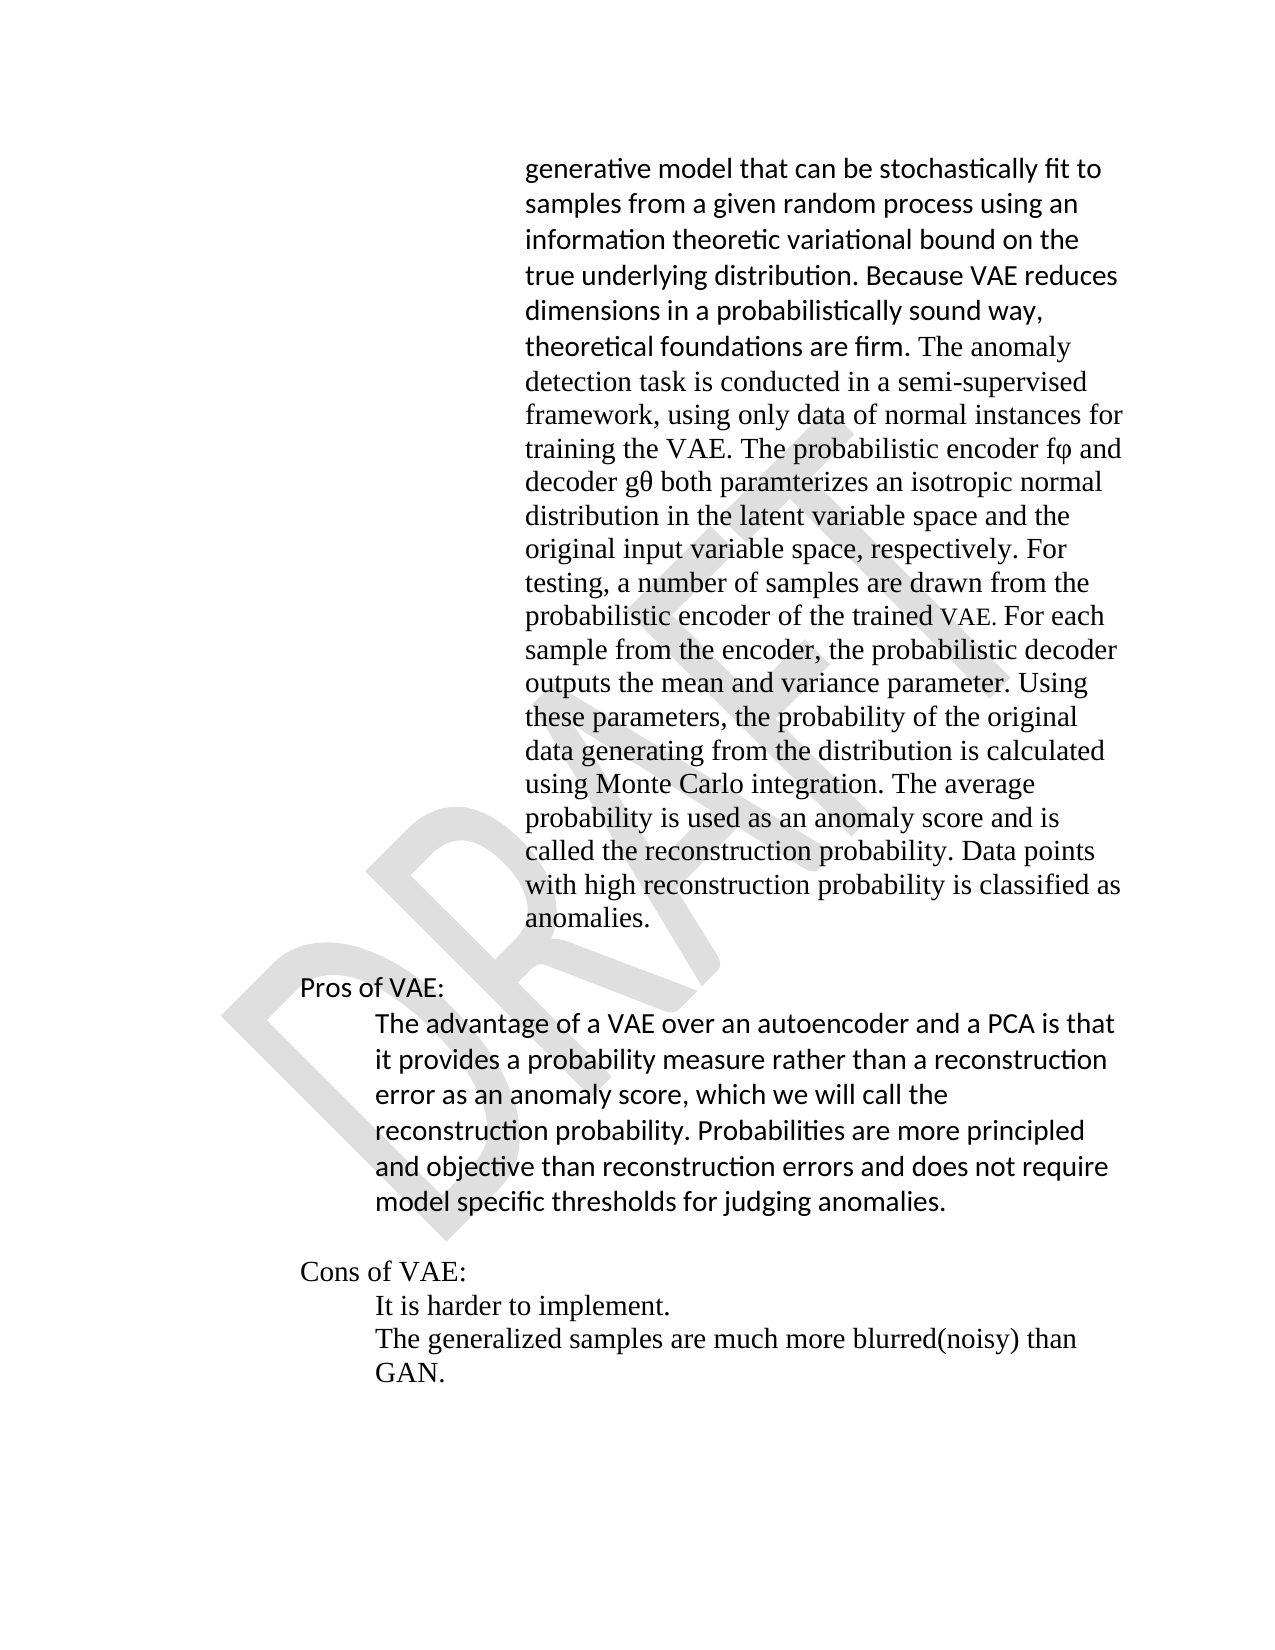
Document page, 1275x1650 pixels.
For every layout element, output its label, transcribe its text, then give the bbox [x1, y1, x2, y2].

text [525, 150, 1125, 934]
text Cons of VAE: [225, 1254, 1125, 1288]
text Pros of VAE: [225, 969, 1125, 1005]
text It is harder to implement. [300, 1288, 1125, 1322]
text The advantage of a VAE over an autoencoder and a PCA is that it provides a probability measure rather than a reconstruction error as an anomaly score, which we will call the reconstruction probability. Probabilities are more principled and objective than reconstruction errors and does not require model specific thresholds for judging anomalies. [375, 1005, 1125, 1219]
text The generalized samples are much more blurred(noisy) than GAN. [375, 1322, 1125, 1389]
